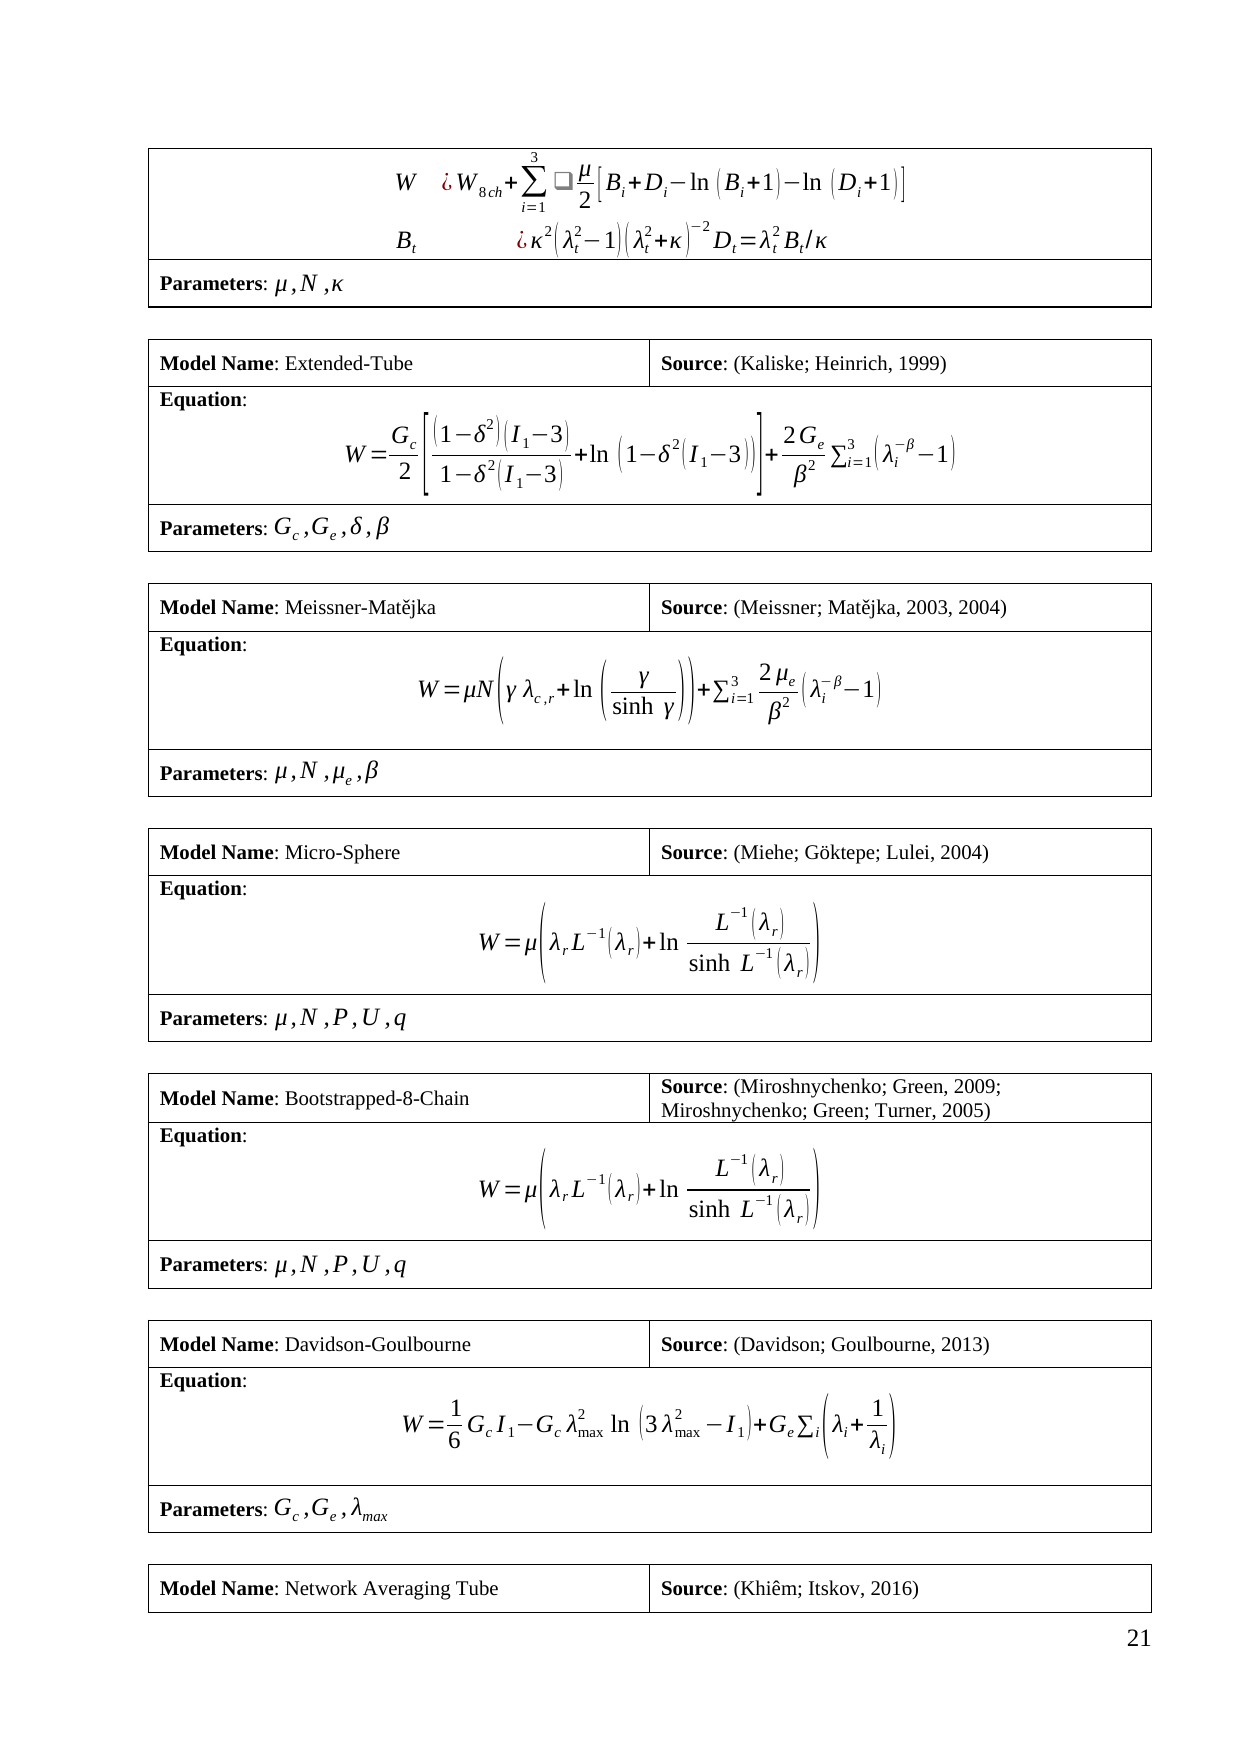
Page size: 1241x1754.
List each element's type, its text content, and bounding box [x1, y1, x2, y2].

table_header Model Name: Davidson-Goulbourne [149, 1321, 649, 1367]
table_header Source: (Davidson; Goulbourne, 2013) [650, 1321, 1151, 1367]
table_header Source: (Miroshnychenko; Green, 2009; Miroshnychenko; Green; Turner, 2005) [650, 1074, 1151, 1122]
table_cell Equation: [149, 632, 1151, 749]
table_cell Parameters: [149, 1486, 1151, 1532]
table_header Model Name: Bootstrapped-8-Chain [149, 1074, 649, 1122]
table_header Source: (Miehe; Göktepe; Lulei, 2004) [650, 829, 1151, 875]
table_cell Equation: [149, 149, 1151, 259]
table_header Source: (Kaliske; Heinrich, 1999) [650, 340, 1151, 386]
table_cell Equation: [149, 1368, 1151, 1485]
table_cell Parameters: [149, 505, 1151, 551]
table_cell Equation: [149, 1123, 1151, 1240]
table_cell Equation: [149, 876, 1151, 993]
table_header Model Name: Network Averaging Tube [149, 1565, 649, 1612]
table_header Source: (Meissner; Matějka, 2003, 2004) [650, 584, 1151, 631]
table_cell Equation: [149, 387, 1151, 504]
table_header Model Name: Micro-Sphere [149, 829, 649, 875]
table_cell Parameters: [149, 260, 1151, 306]
table_header Model Name: Meissner-Matějka [149, 584, 649, 631]
table_cell Parameters: [149, 1241, 1151, 1287]
table_cell Parameters: [149, 750, 1151, 796]
table_cell Parameters: [149, 995, 1151, 1041]
table_header Source: (Khiêm; Itskov, 2016) [650, 1565, 1151, 1612]
table_header Model Name: Extended-Tube [149, 340, 649, 386]
